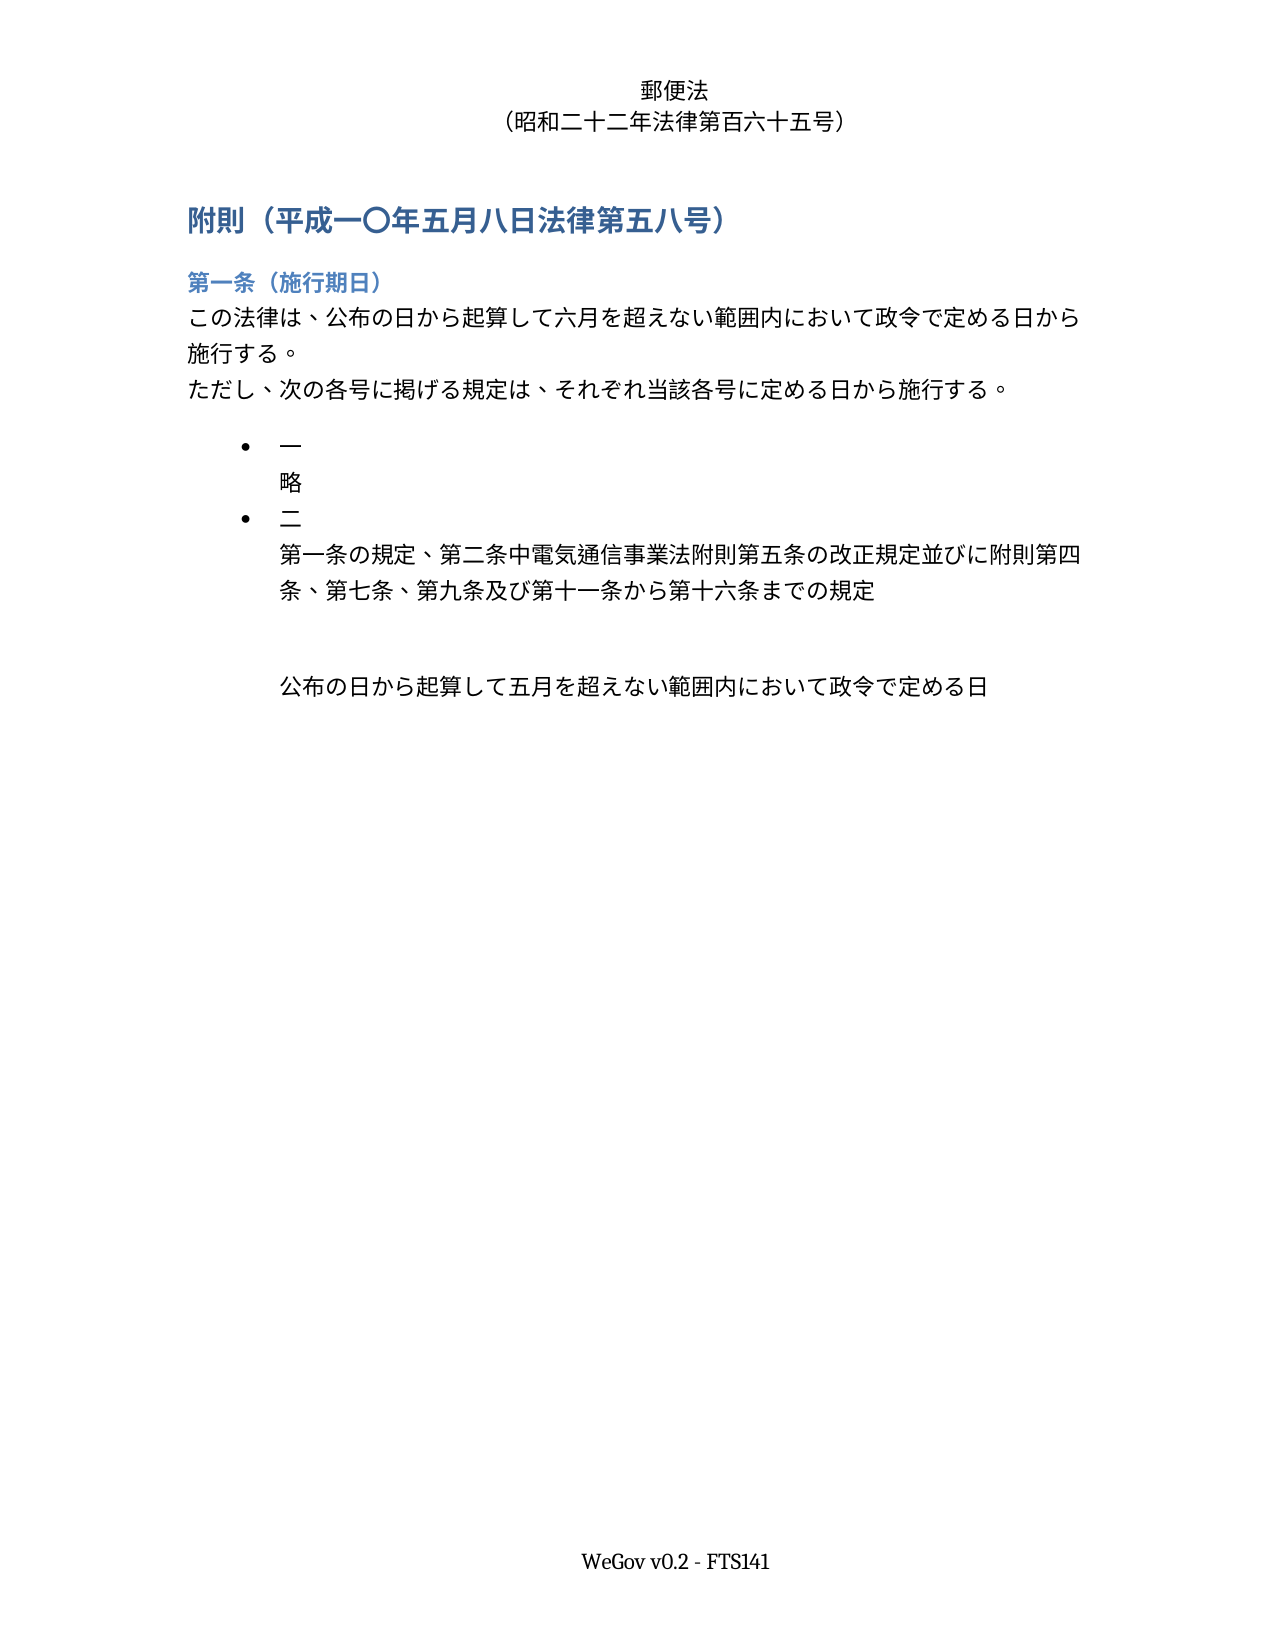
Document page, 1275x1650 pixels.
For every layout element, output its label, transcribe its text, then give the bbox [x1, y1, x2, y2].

subtitle 第一条（施行期日） [187, 266, 1087, 298]
list 二 第一条の規定、第二条中電気通信事業法附則第五条の改正規定並びに附則第四条、第七条、第九条及び第十一条から第十六条までの規定 公布の日から起算して五月を超えない範囲内において政令で定める日 [242, 503, 1087, 702]
list 一 略 [242, 431, 1087, 498]
subtitle 附則（平成一〇年五月八日法律第五八号） [187, 200, 1087, 240]
text この法律は、公布の日から起算して六月を超えない範囲内において政令で定める日から施行する。 ただし、次の各号に掲げる規定は、それぞれ当該各号に定める日から施行する。 [187, 302, 1087, 406]
